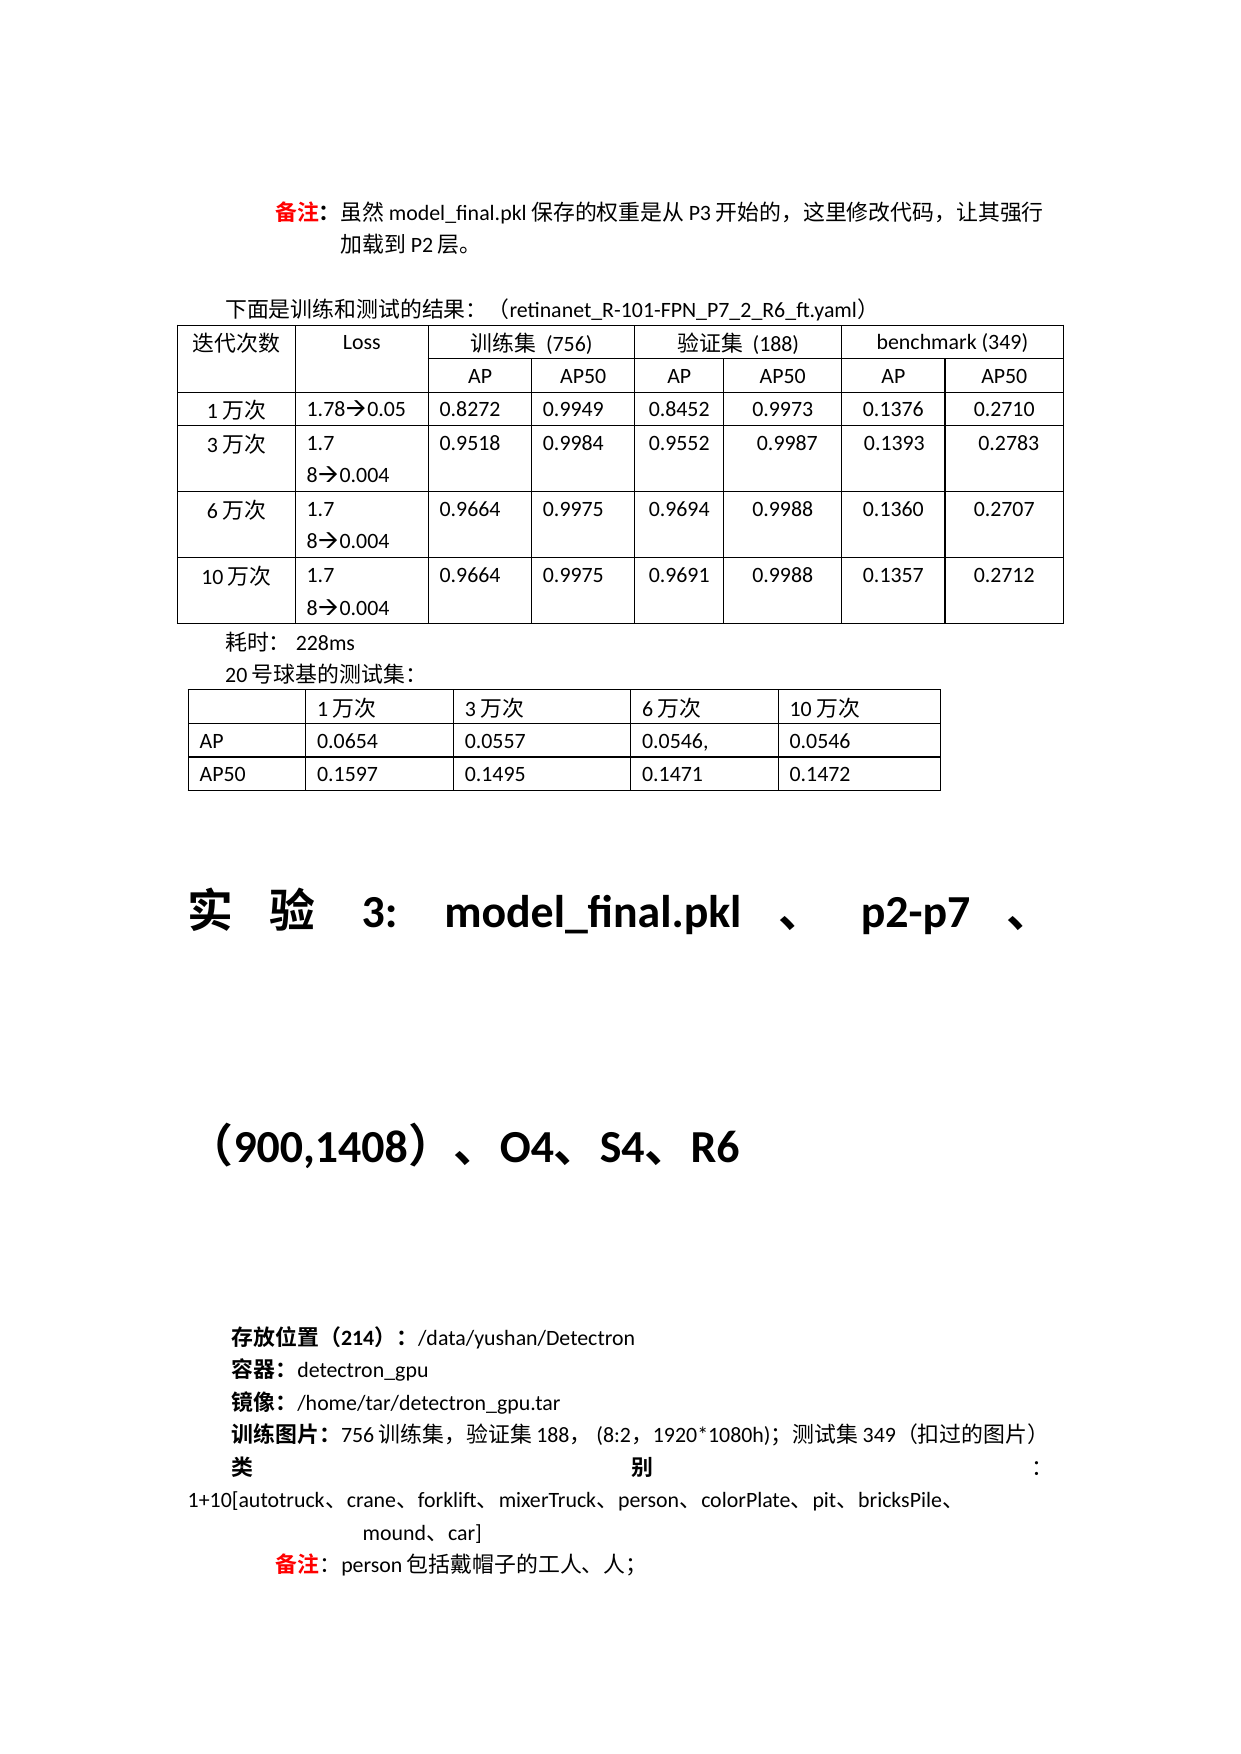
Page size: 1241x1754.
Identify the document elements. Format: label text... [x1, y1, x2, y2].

text 耗时： 228ms [187, 624, 1053, 657]
table_cell 6万次 [178, 492, 295, 557]
table_cell AP [189, 724, 305, 756]
table_cell 0.9975 [532, 492, 634, 557]
text 类别：1+10[autotruck、crane、forklift、mixerTruck、person、colorPlate、pit、bricksPile、 [187, 1449, 1053, 1514]
table_cell 0.9691 [635, 558, 723, 623]
table_header 验证集 (188) [635, 326, 841, 358]
table_cell 0.2710 [946, 393, 1063, 425]
table_cell AP [635, 359, 723, 392]
table_cell 0.2783 [946, 426, 1063, 491]
table_header 10万次 [779, 690, 940, 723]
table_cell 0.9988 [724, 558, 841, 623]
text 备注：person包括戴帽子的工人、人； [187, 1547, 1053, 1579]
table_cell 0.0546, [631, 724, 778, 756]
table_cell 0.1495 [454, 758, 630, 790]
table_cell AP [429, 359, 531, 392]
table_header 训练集 (756) [429, 326, 634, 358]
table_cell 1万次 [178, 393, 295, 425]
table_cell 0.1376 [842, 393, 944, 425]
table_cell 0.1472 [779, 758, 940, 790]
table_cell 0.9975 [532, 558, 634, 623]
table_cell 0.2707 [946, 492, 1063, 557]
table_cell 0.1393 [842, 426, 944, 491]
table_cell AP50 [946, 359, 1063, 392]
table_cell 0.8272 [429, 393, 531, 425]
table_cell 0.9552 [635, 426, 723, 491]
table_cell 0.0546 [779, 724, 940, 756]
text 下面是训练和测试的结果：（retinanet_R-101-FPN_P7_2_R6_ft.yaml） [187, 292, 1053, 324]
table_header 迭代次数 [178, 326, 295, 392]
table_cell 1.780.05 [296, 393, 428, 425]
table_cell 1.780.004 [296, 426, 428, 491]
text 20号球基的测试集： [187, 657, 1053, 689]
text 加载到P2层。 [231, 227, 1053, 259]
table_header 6万次 [631, 690, 778, 723]
table_cell 0.9664 [429, 492, 531, 557]
table_cell 0.9664 [429, 558, 531, 623]
table_cell 0.9987 [724, 426, 841, 491]
table_cell AP50 [532, 359, 634, 392]
table_header 3万次 [454, 690, 630, 723]
table_cell 0.1357 [842, 558, 944, 623]
table_cell 0.1360 [842, 492, 944, 557]
table_cell 3万次 [178, 426, 295, 491]
table_cell 0.9694 [635, 492, 723, 557]
table_cell 0.2712 [946, 558, 1063, 623]
text 镜像：/home/tar/detectron_gpu.tar [187, 1384, 1053, 1417]
table_cell 0.1597 [306, 758, 453, 790]
table_cell 0.9518 [429, 426, 531, 491]
text 备注：虽然model_final.pkl保存的权重是从P3开始的，这里修改代码，让其强行 [231, 194, 1053, 227]
text 训练图片：756训练集，验证集188， (8:2，1920*1080h)；测试集349（扣过的图片） [187, 1417, 1053, 1449]
table_cell AP [842, 359, 944, 392]
text 容器：detectron_gpu [187, 1352, 1053, 1384]
text mound、car] [319, 1514, 1053, 1547]
table_header [189, 690, 305, 723]
subtitle 实验3: model_final.pkl、p2-p7、（900,1408）、O4、S4、R6 [187, 859, 1053, 1191]
table_header benchmark (349) [842, 326, 1063, 358]
table_cell 0.9988 [724, 492, 841, 557]
table_cell 10万次 [178, 558, 295, 623]
table_cell AP50 [724, 359, 841, 392]
table_header 1万次 [306, 690, 453, 723]
table_cell 0.1471 [631, 758, 778, 790]
text 存放位置（214）：/data/yushan/Detectron [187, 1319, 1053, 1352]
table_cell 0.9984 [532, 426, 634, 491]
table_cell 0.0557 [454, 724, 630, 756]
table_cell 0.8452 [635, 393, 723, 425]
table_cell 0.9949 [532, 393, 634, 425]
table_header Loss [296, 326, 428, 392]
table_cell 1.780.004 [296, 558, 428, 623]
table_cell 0.0654 [306, 724, 453, 756]
table_cell 0.9973 [724, 393, 841, 425]
table_cell 1.780.004 [296, 492, 428, 557]
table_cell AP50 [189, 758, 305, 790]
